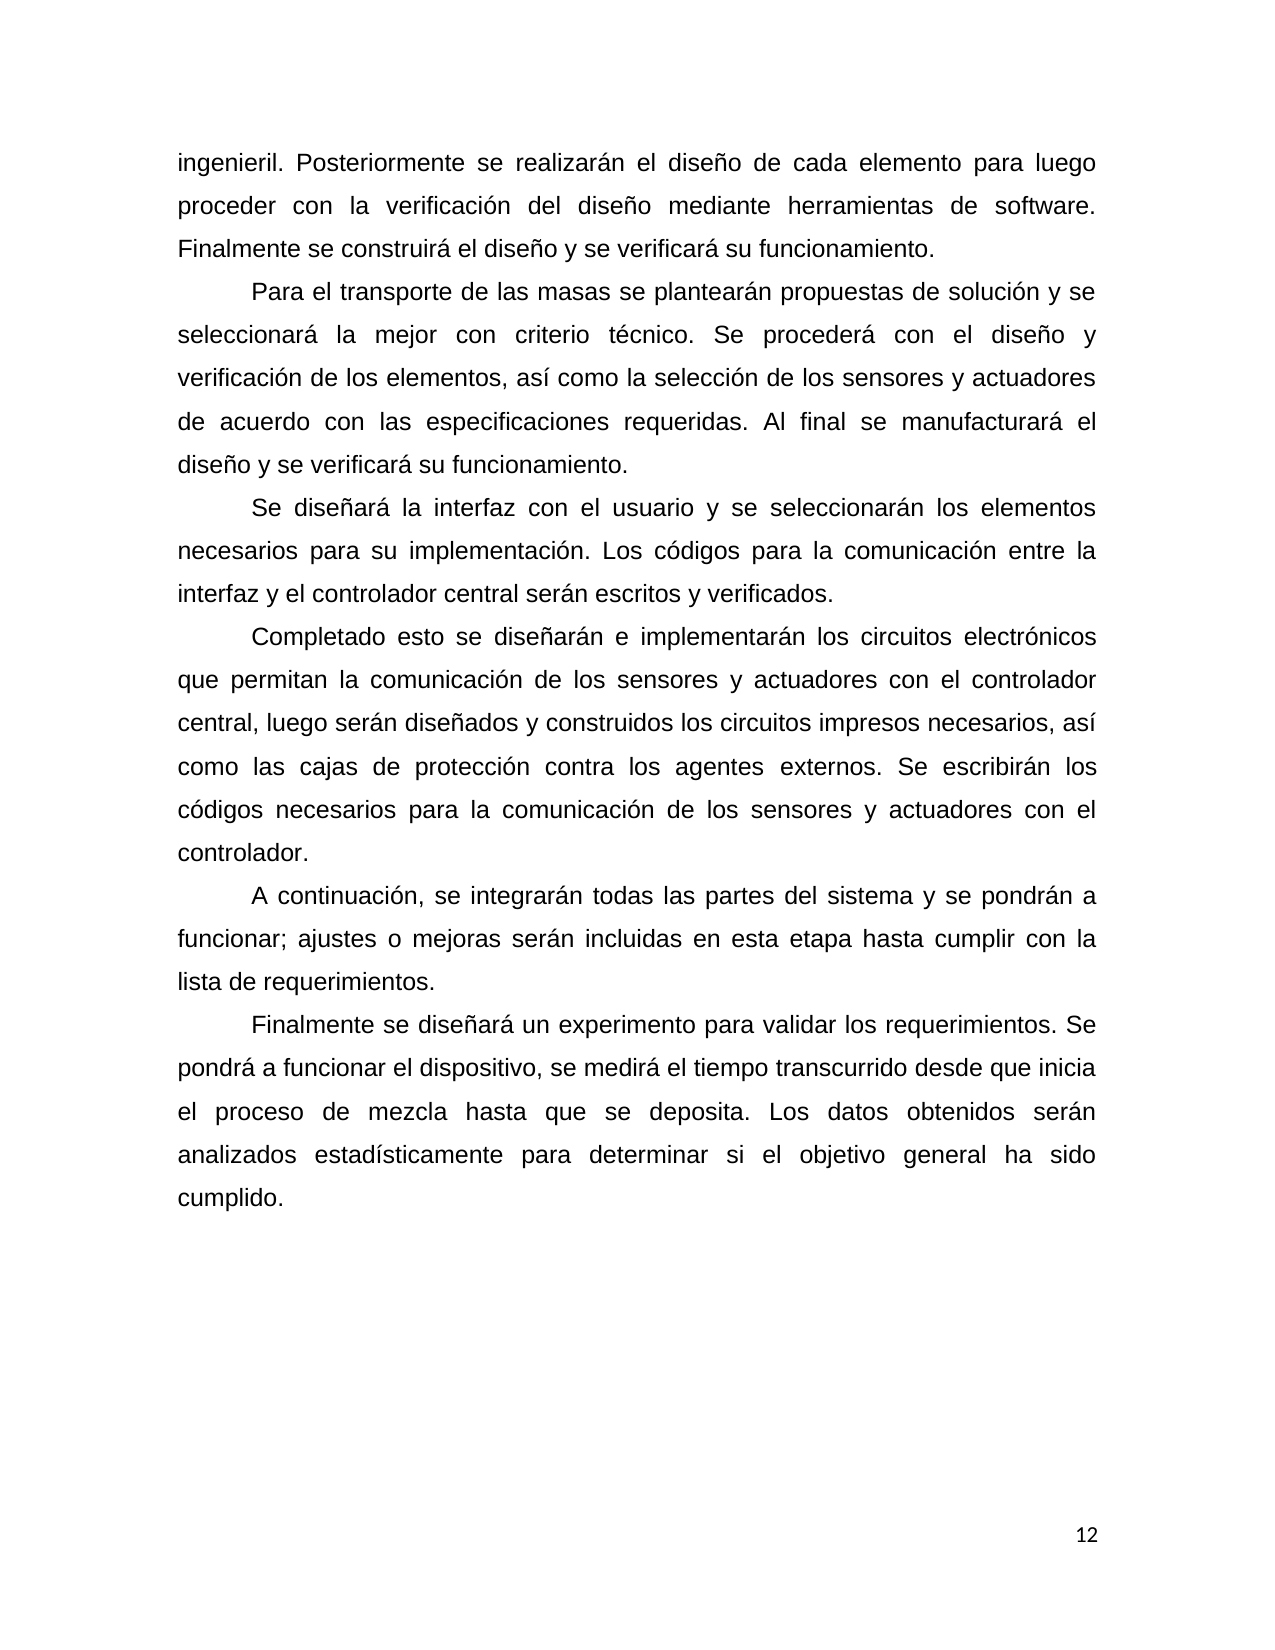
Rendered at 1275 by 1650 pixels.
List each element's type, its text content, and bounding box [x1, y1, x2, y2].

text Se diseñará la interfaz con el usuario y se seleccionarán los elementos necesarios para su implementación. Los códigos para la comunicación entre la interfaz y el controlador central serán escritos y verificados. [177, 493, 1098, 608]
text Finalmente se diseñará un experimento para validar los requerimientos. Se pondrá a funcionar el dispositivo, se medirá el tiempo transcurrido desde que inicia el proceso de mezcla hasta que se deposita. Los datos obtenidos serán analizados estadísticamente para determinar si el objetivo general ha sido cumplido. [177, 1010, 1098, 1211]
text Para el transporte de las masas se plantearán propuestas de solución y se seleccionará la mejor con criterio técnico. Se procederá con el diseño y verificación de los elementos, así como la selección de los sensores y actuadores de acuerdo con las especificaciones requeridas. Al final se manufacturará el diseño y se verificará su funcionamiento. [177, 277, 1098, 478]
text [177, 148, 1098, 263]
text Completado esto se diseñarán e implementarán los circuitos electrónicos que permitan la comunicación de los sensores y actuadores con el controlador central, luego serán diseñados y construidos los circuitos impresos necesarios, así como las cajas de protección contra los agentes externos. Se escribirán los códigos necesarios para la comunicación de los sensores y actuadores con el controlador. [177, 622, 1098, 866]
text A continuación, se integrarán todas las partes del sistema y se pondrán a funcionar; ajustes o mejoras serán incluidas en esta etapa hasta cumplir con la lista de requerimientos. [177, 881, 1098, 996]
